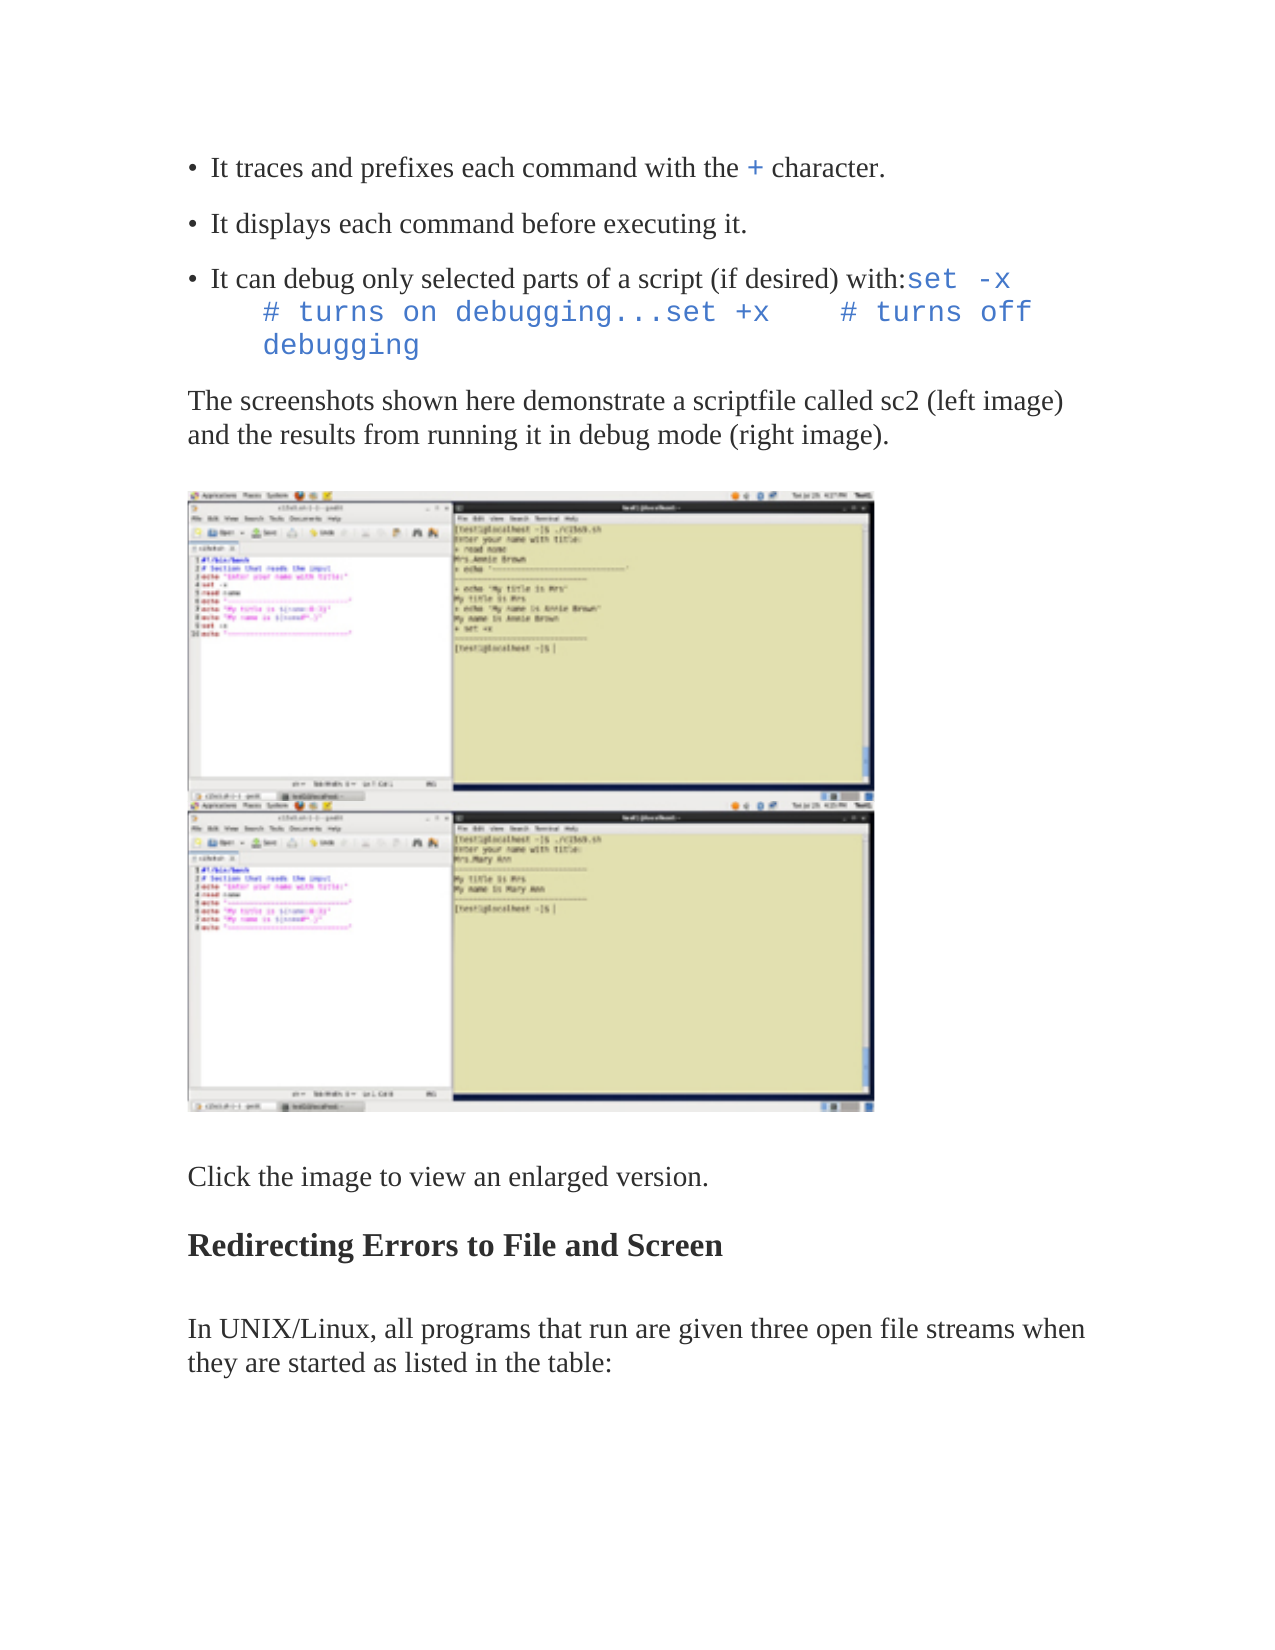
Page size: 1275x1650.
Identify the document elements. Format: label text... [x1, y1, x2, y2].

text The screenshots shown here demonstrate a scriptfile called sc2 (left image) and the results from running it in debug mode (right image). [187, 383, 1087, 451]
text Click the image to view an enlarged version. [187, 1159, 1087, 1192]
picture [187, 491, 875, 1112]
text In UNIX/Linux, all programs that run are given three open file streams when they are started as listed in the table: [187, 1311, 1087, 1378]
list It can debug only selected parts of a script (if desired) with: set -x # turns on debugging ... set +x # turns off debugging [187, 261, 1087, 363]
list It displays each command before executing it. [187, 207, 1087, 240]
list It traces and prefixes each command with the + character. [187, 150, 1087, 186]
text Redirecting Errors to File and Screen [187, 1226, 1087, 1264]
